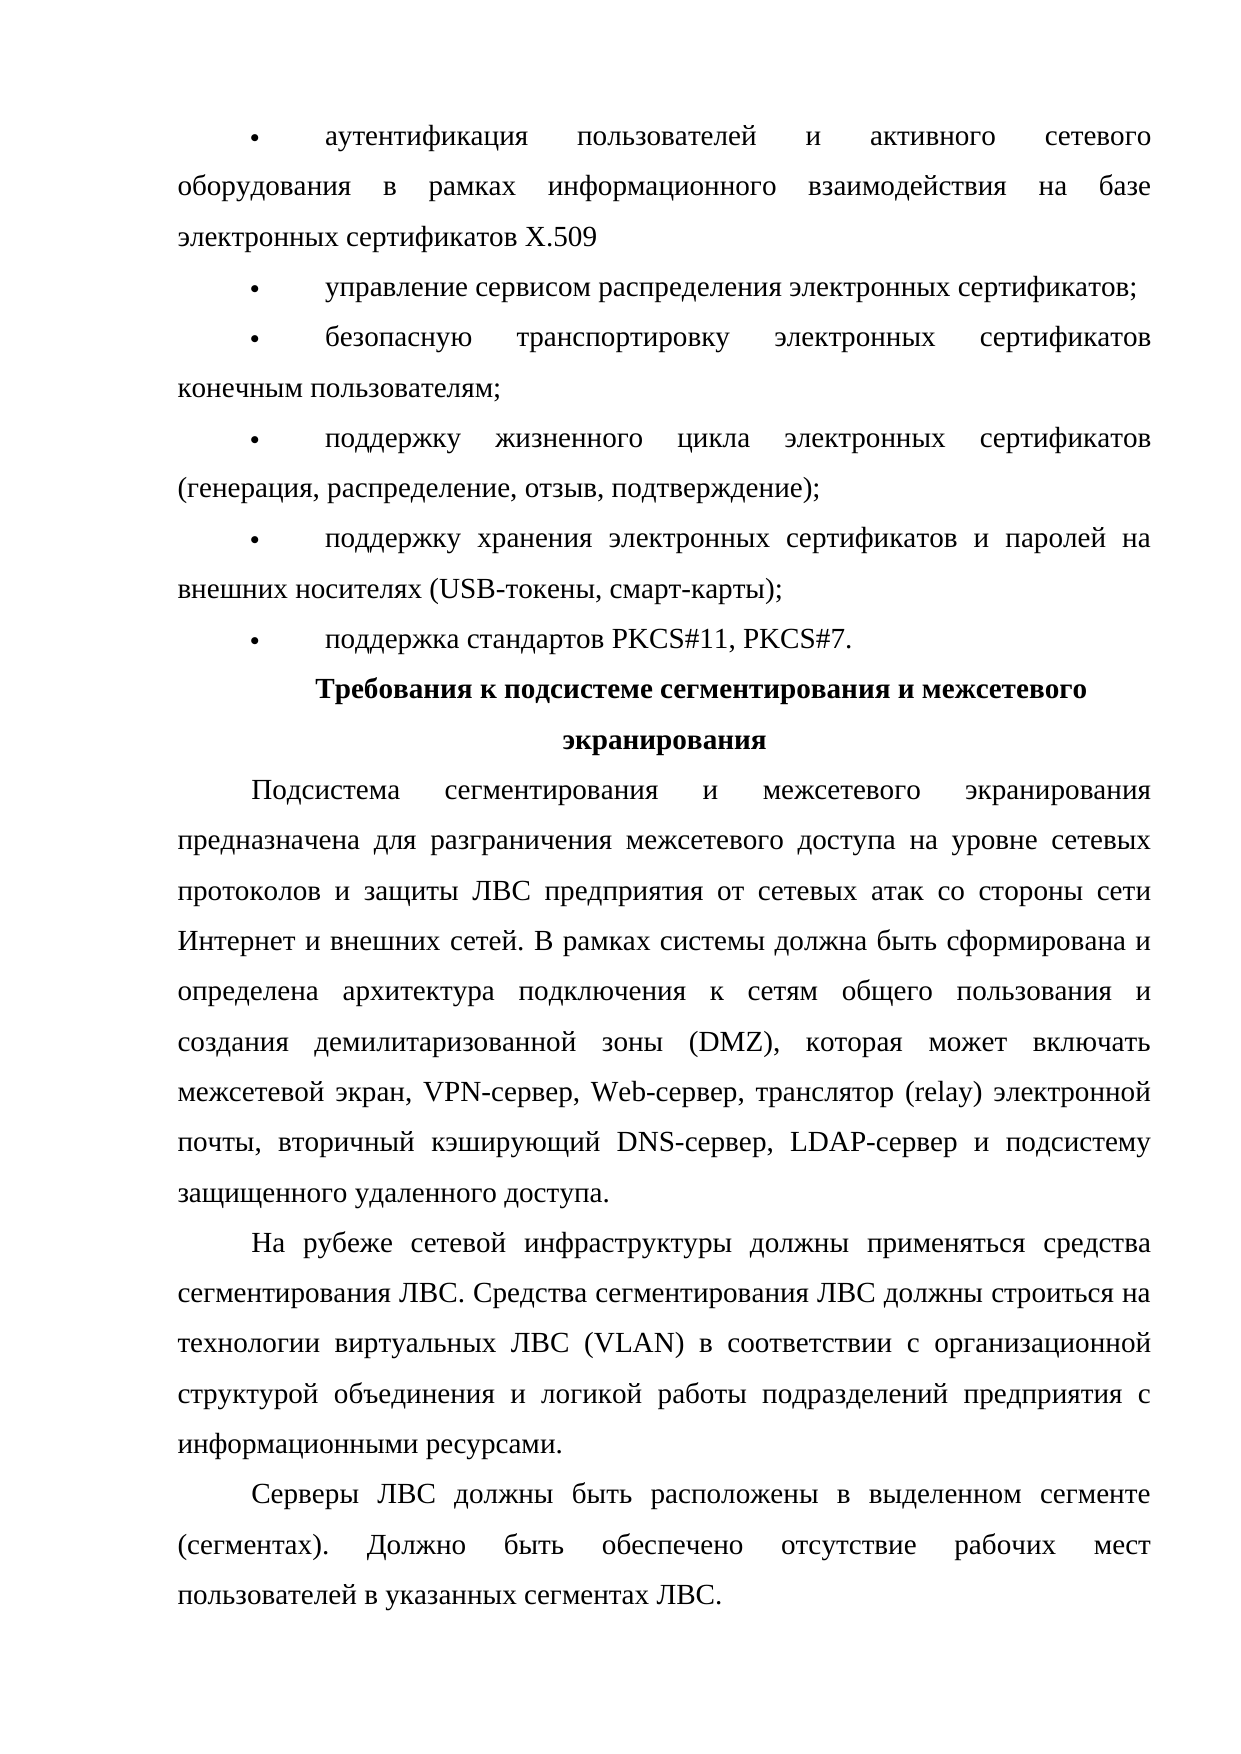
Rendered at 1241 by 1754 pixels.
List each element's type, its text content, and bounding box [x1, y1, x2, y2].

text Серверы ЛВС должны быть расположены в выделенном сегменте (сегментах). Должно быть обеспечено отсутствие рабочих мест пользователей в указанных сегментах ЛВС. [177, 1477, 1152, 1611]
list поддержка стандартов PKCS#11, PKCS#7. [177, 621, 1152, 655]
text Подсистема сегментирования и межсетевого экранирования предназначена для разграничения межсетевого доступа на уровне сетевых протоколов и защиты ЛВС предприятия от сетевых атак со стороны сети Интернет и внешних сетей. В рамках системы должна быть сформирована и определена архитектура подключения к сетям общего пользования и создания демилитаризованной зоны (DMZ), которая может включать межсетевой экран, VPN-сервер, Web-сервер, транслятор (relay) электронной почты, вторичный кэширующий DNS-сервер, LDAP-сервер и подсистему защищенного удаленного доступа. [177, 772, 1152, 1208]
list поддержку хранения электронных сертификатов и паролей на внешних носителях (USB-токены, смарт-карты); [177, 521, 1152, 604]
text Требования к подсистеме сегментирования и межсетевого экранирования [177, 672, 1152, 755]
text На рубеже сетевой инфраструктуры должны применяться средства сегментирования ЛВС. Средства сегментирования ЛВС должны строиться на технологии виртуальных ЛВС (VLAN) в соответствии с организационной структурой объединения и логикой работы подразделений предприятия с информационными ресурсами. [177, 1225, 1152, 1460]
list управление сервисом распределения электронных сертификатов; [177, 269, 1152, 303]
list поддержку жизненного цикла электронных сертификатов (генерация, распределение, отзыв, подтверждение); [177, 420, 1152, 504]
list аутентификация пользователей и активного сетевого оборудования в рамках информационного взаимодействия на базе электронных сертификатов X.509 [177, 118, 1152, 252]
list безопасную транспортировку электронных сертификатов конечным пользователям; [177, 319, 1152, 403]
